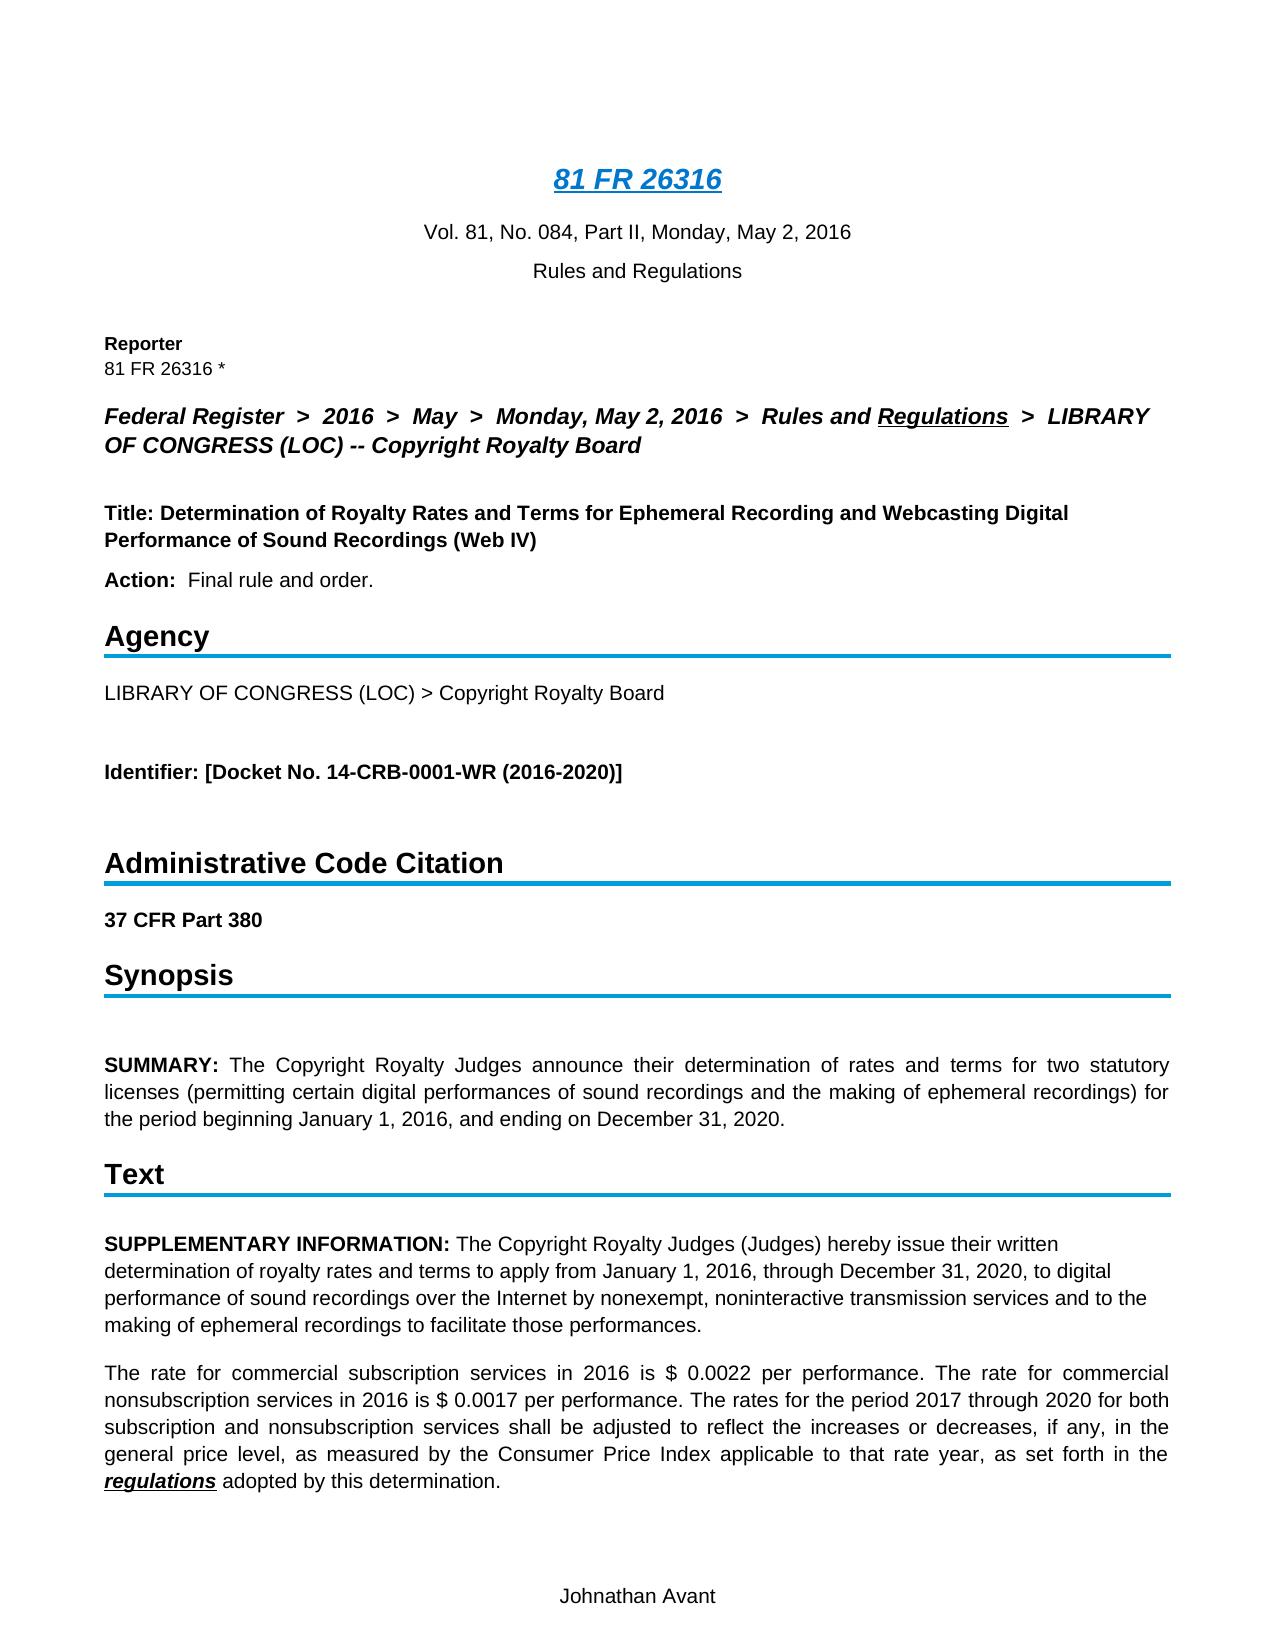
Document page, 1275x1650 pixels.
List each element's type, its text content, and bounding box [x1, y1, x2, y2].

text 37 CFR Part 380 [104, 904, 1171, 931]
text LIBRARY OF CONGRESS (LOC) > Copyright Royalty Board [104, 677, 1171, 704]
text Text [104, 1156, 1171, 1191]
text Vol. 81, No. 084, Part II, Monday, May 2, 2016 [104, 217, 1171, 244]
text 81 FR 26316 * [104, 354, 1171, 379]
text Federal Register > 2016 > May > Monday, May 2, 2016 > Rules and Regulations > LIBRARY OF CONGRESS (LOC) -- Copyright Royalty Board [104, 400, 1171, 458]
text SUPPLEMENTARY INFORMATION: The Copyright Royalty Judges (Judges) hereby issue their written determination of royalty rates and terms to apply from January 1, 2016, through December 31, 2020, to digital performance of sound recordings over the Internet by nonexempt, noninteractive transmission services and to the making of ephemeral recordings to facilitate those performances. [104, 1228, 1171, 1337]
text Action: Final rule and order. [104, 564, 1171, 592]
text SUMMARY: The Copyright Royalty Judges announce their determination of rates and terms for two statutory licenses (permitting certain digital performances of sound recordings and the making of ephemeral recordings) for the period beginning January 1, 2016, and ending on December 31, 2020. [104, 1049, 1171, 1131]
text Agency [104, 617, 1171, 652]
text Reporter [104, 329, 1171, 354]
subtitle 81 FR 26316 [104, 160, 1171, 196]
text Rules and Regulations [104, 256, 1171, 283]
text The rate for commercial subscription services in 2016 is $ 0.0022 per performance. The rate for commercial nonsubscription services in 2016 is $ 0.0017 per performance. The rates for the period 2017 through 2020 for both subscription and nonsubscription services shall be adjusted to reflect the increases or decreases, if any, in the general price level, as measured by the Consumer Price Index applicable to that rate year, as set forth in the regulations adopted by this determination. [104, 1358, 1171, 1493]
text Synopsis [104, 956, 1171, 992]
text Administrative Code Citation [104, 808, 1171, 879]
text Identifier: [Docket No. 14-CRB-0001-WR (2016-2020)] [104, 729, 1171, 783]
text Title: Determination of Royalty Rates and Terms for Ephemeral Recording and Webcasting Digital Performance of Sound Recordings (Web IV) [104, 471, 1171, 552]
